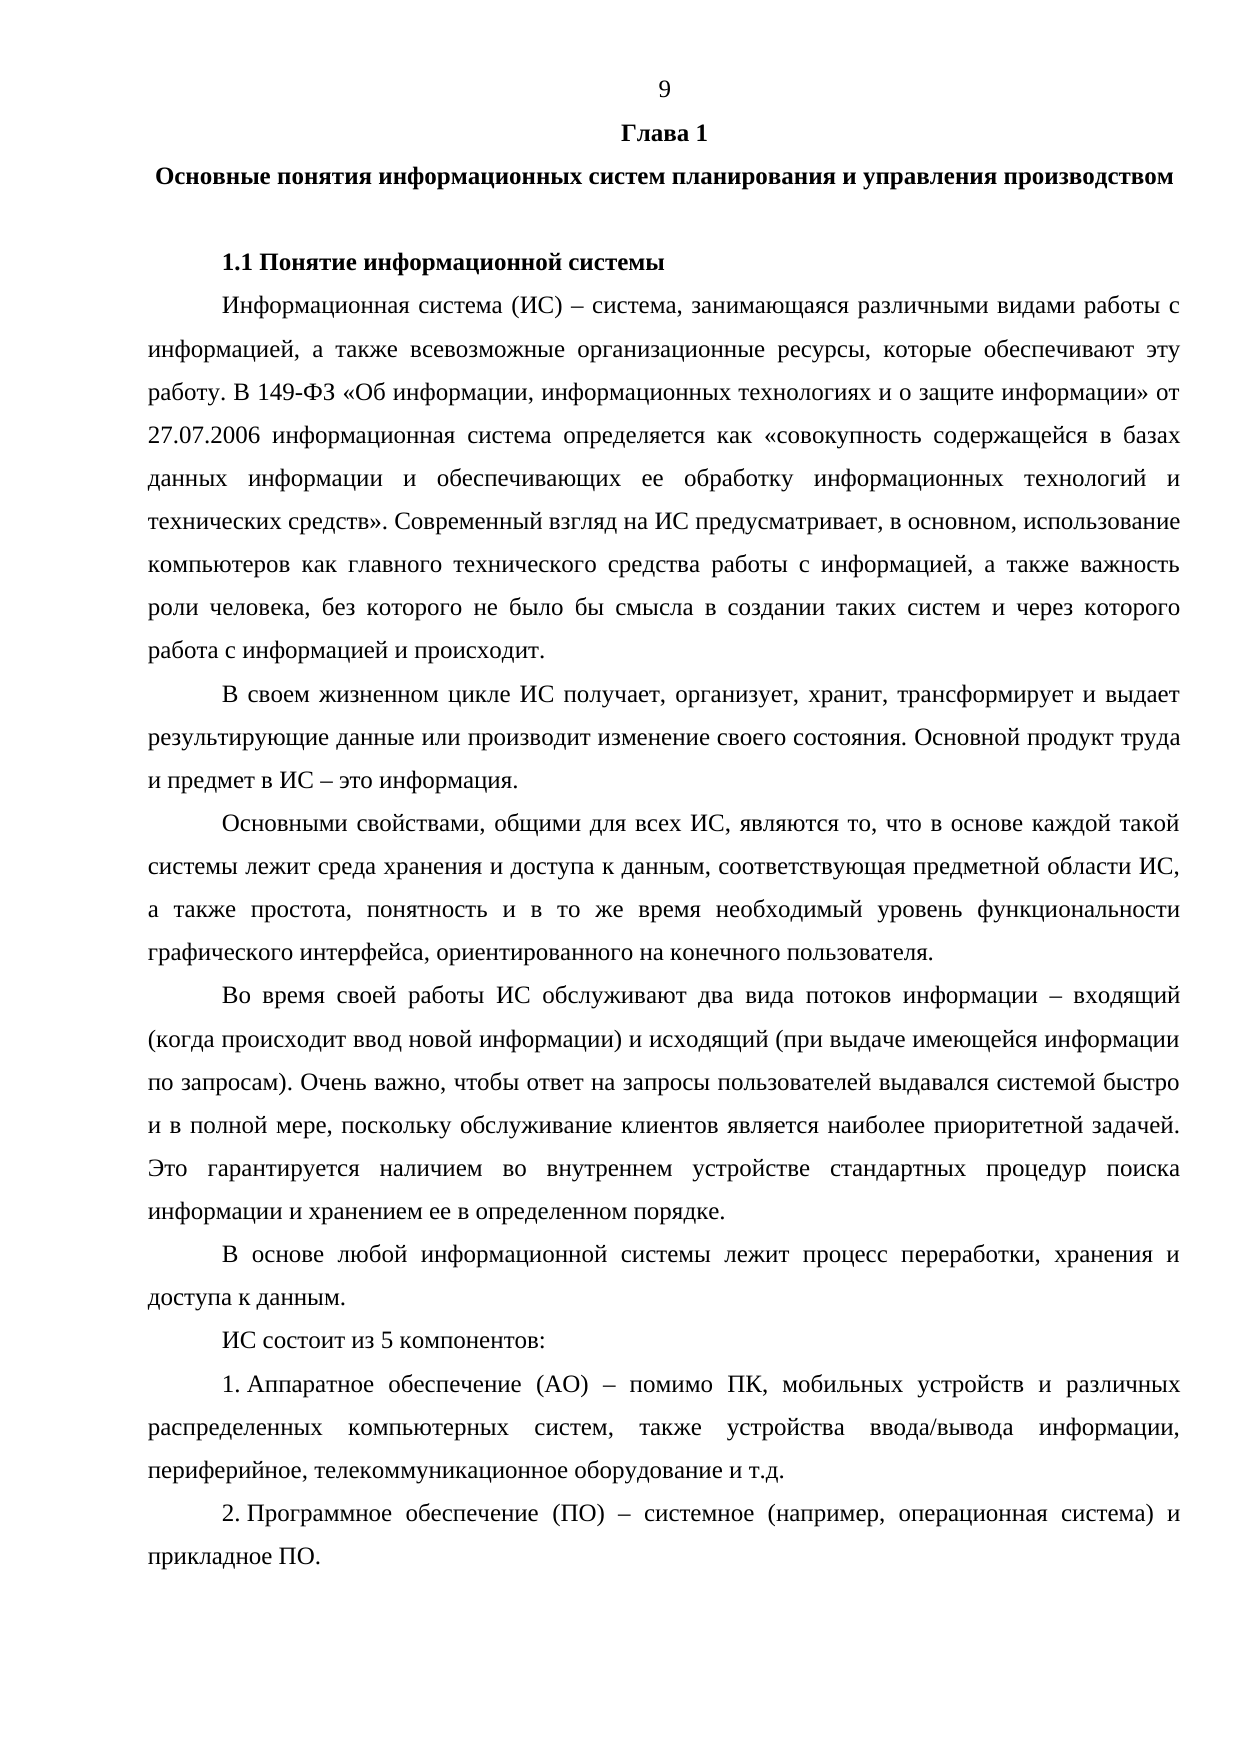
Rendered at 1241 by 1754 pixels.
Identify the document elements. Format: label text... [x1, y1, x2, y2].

subtitle 1.1 Понятие информационной системы [222, 247, 1181, 276]
text В основе любой информационной системы лежит процесс переработки, хранения и доступа к данным. [148, 1239, 1181, 1311]
subtitle Глава 1 Основные понятия информационных систем планирования и управления производством [148, 118, 1181, 190]
text Основными свойствами, общими для всех ИС, являются то, что в основе каждой такой системы лежит среда хранения и доступа к данным, соответствующая предметной области ИС, а также простота, понятность и в то же время необходимый уровень функциональности графического интерфейса, ориентированного на конечного пользователя. [148, 808, 1181, 966]
text Информационная система (ИС) – система, занимающаяся различными видами работы с информацией, а также всевозможные организационные ресурсы, которые обеспечивают эту работу. В 149-ФЗ «Об информации, информационных технологиях и о защите информации» от 27.07.2006 информационная система определяется как «совокупность содержащейся в базах данных информации и обеспечивающих ее обработку информационных технологий и технических средств». Современный взгляд на ИС предусматривает, в основном, использование компьютеров как главного технического средства работы с информацией, а также важность роли человека, без которого не было бы смысла в создании таких систем и через которого работа с информацией и происходит. [148, 291, 1181, 664]
text 1. Аппаратное обеспечение (АО) – помимо ПК, мобильных устройств и различных распределенных компьютерных систем, также устройства ввода/вывода информации, периферийное, телекоммуникационное оборудование и т.д. [148, 1369, 1181, 1484]
text ИС состоит из 5 компонентов: [148, 1326, 1181, 1354]
text 2. Программное обеспечение (ПО) – системное (например, операционная система) и прикладное ПО. [148, 1498, 1181, 1570]
text Во время своей работы ИС обслуживают два вида потоков информации – входящий (когда происходит ввод новой информации) и исходящий (при выдаче имеющейся информации по запросам). Очень важно, чтобы ответ на запросы пользователей выдавался системой быстро и в полной мере, поскольку обслуживание клиентов является наиболее приоритетной задачей. Это гарантируется наличием во внутреннем устройстве стандартных процедур поиска информации и хранением ее в определенном порядке. [148, 981, 1181, 1225]
text В своем жизненном цикле ИС получает, организует, хранит, трансформирует и выдает результирующие данные или производит изменение своего состояния. Основной продукт труда и предмет в ИС – это информация. [148, 679, 1181, 794]
